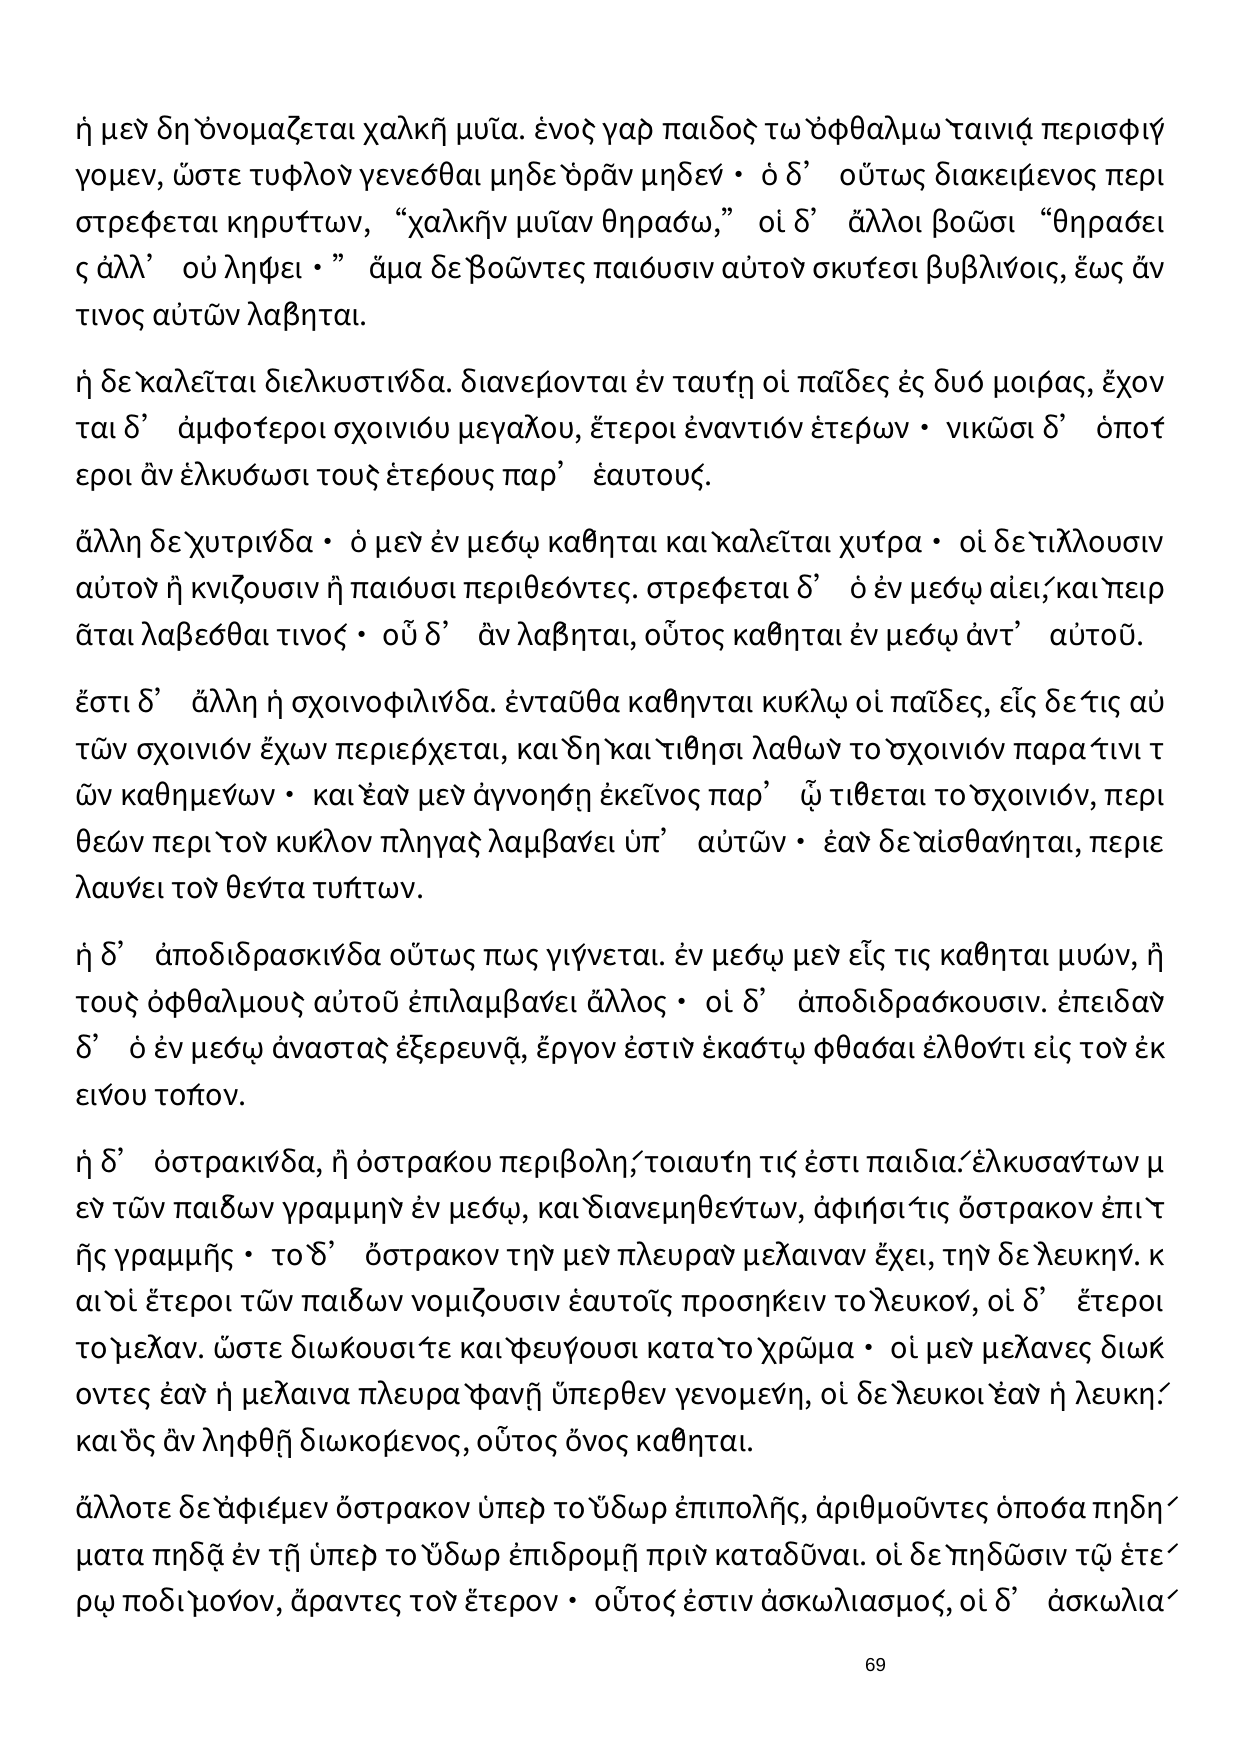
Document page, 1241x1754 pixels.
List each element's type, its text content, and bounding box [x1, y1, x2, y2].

text ἡ δ’ ὀστρακίνδα, ἢ ὀστράκου περιβολή, τοιαύτη τίς ἐστι παιδιά. ἑλκυσάντων μὲν τῶν παίδων γραμμὴν ἐν μέσῳ, καὶ διανεμηθέντων, ἀφίησί τις ὄστρακον ἐπὶ τῆς γραμμῆς· τὸ δ’ ὄστρακον τὴν μὲν πλευρὰν μέλαιναν ἔχει, τὴν δὲ λευκήν. καὶ οἱ ἕτεροι τῶν παίδων νομίζουσιν ἑαυτοῖς προσήκειν τὸ λευκόν, οἱ δ’ ἕτεροι τὸ μέλαν. ὥστε διώκουσί τε καὶ φεύγουσι κατὰ τὸ χρῶμα· οἱ μὲν μέλανες διώκοντες ἐὰν ἡ μέλαινα πλευρὰ φανῇ ὕπερθεν γενομένη, οἱ δὲ λευκοὶ ἐὰν ἡ λευκή. καὶ ὃς ἂν ληφθῇ διωκόμενος, οὗτος ὄνος κάθηται. [75, 1138, 1165, 1459]
text ἄλλη δὲ χυτρίνδα· ὁ μὲν ἐν μέσῳ κάθηται καὶ καλεῖται χύτρα· οἱ δὲ τίλλουσιν αὐτὸν ἢ κνίζουσιν ἢ παίουσι περιθέοντες. στρέφεται δ’ ὁ ἐν μέσῳ αἰεί, καὶ πειρᾶται λαβέσθαι τινός· οὗ δ’ ἂν λάβηται, οὗτος κάθηται ἐν μέσῳ ἀντ’ αὐτοῦ. [75, 518, 1165, 654]
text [75, 1484, 1165, 1620]
text ἡ δὲ καλεῖται διελκυστίνδα. διανέμονται ἐν ταύτῃ οἱ παῖδες ἐς δύο μοίρας, ἔχονται δ’ ἀμφότεροι σχοινίου μεγάλου, ἕτεροι ἐναντίον ἑτέρων· νικῶσι δ’ ὁπότεροι ἂν ἑλκύσωσι τοὺς ἑτέρους παρ’ ἑαυτούς. [75, 358, 1165, 493]
text ἡ δ’ ἀποδιδρασκίνδα οὕτως πως γίγνεται. ἐν μέσῳ μὲν εἷς τις κάθηται μύων, ἢ τοὺς ὀφθαλμοὺς αὐτοῦ ἐπιλαμβάνει ἄλλος· οἱ δ’ ἀποδιδράσκουσιν. ἐπειδὰν δ’ ὁ ἐν μέσῳ ἀναστὰς ἐξερευνᾷ, ἔργον ἐστὶν ἑκάστῳ φθάσαι ἐλθόντι εἰς τὸν ἐκείνου τόπον. [75, 932, 1165, 1113]
text ἔστι δ’ ἄλλη ἡ σχοινοφιλίνδα. ἐνταῦθα κάθηνται κύκλῳ οἱ παῖδες, εἷς δέ τις αὐτῶν σχοινίον ἔχων περιέρχεται, καὶ δὴ καὶ τίθησι λαθὼν τὸ σχοινίον παρά τινι τῶν καθημένων· καὶ ἐὰν μὲν ἀγνοήσῃ ἐκεῖνος παρ’ ᾧ τίθεται τὸ σχοινίον, περιθέων περὶ τὸν κύκλον πληγὰς λαμβάνει ὑπ’ αὐτῶν· ἐὰν δὲ αἰσθάνηται, περιελαύνει τὸν θέντα τύπτων. [75, 679, 1165, 907]
text ἡ μὲν δὴ ὀνομάζεται χαλκῆ μυῖα. ἑνὸς γὰρ παιδὸς τὼ ὀφθαλμὼ ταινίᾳ περισφίγγομεν, ὥστε τυφλὸν γενέσθαι μηδὲ ὁρᾶν μηδέν· ὁ δ’ οὕτως διακείμενος περιστρέφεται κηρύττων, “χαλκῆν μυῖαν θηράσω,” οἱ δ’ ἄλλοι βοῶσι “θηράσεις ἀλλ’ οὐ λήψει·” ἅμα δὲ βοῶντες παίουσιν αὐτὸν σκύτεσι βυβλίνοις, ἕως ἄν τινος αὐτῶν λάβηται. [75, 105, 1165, 333]
